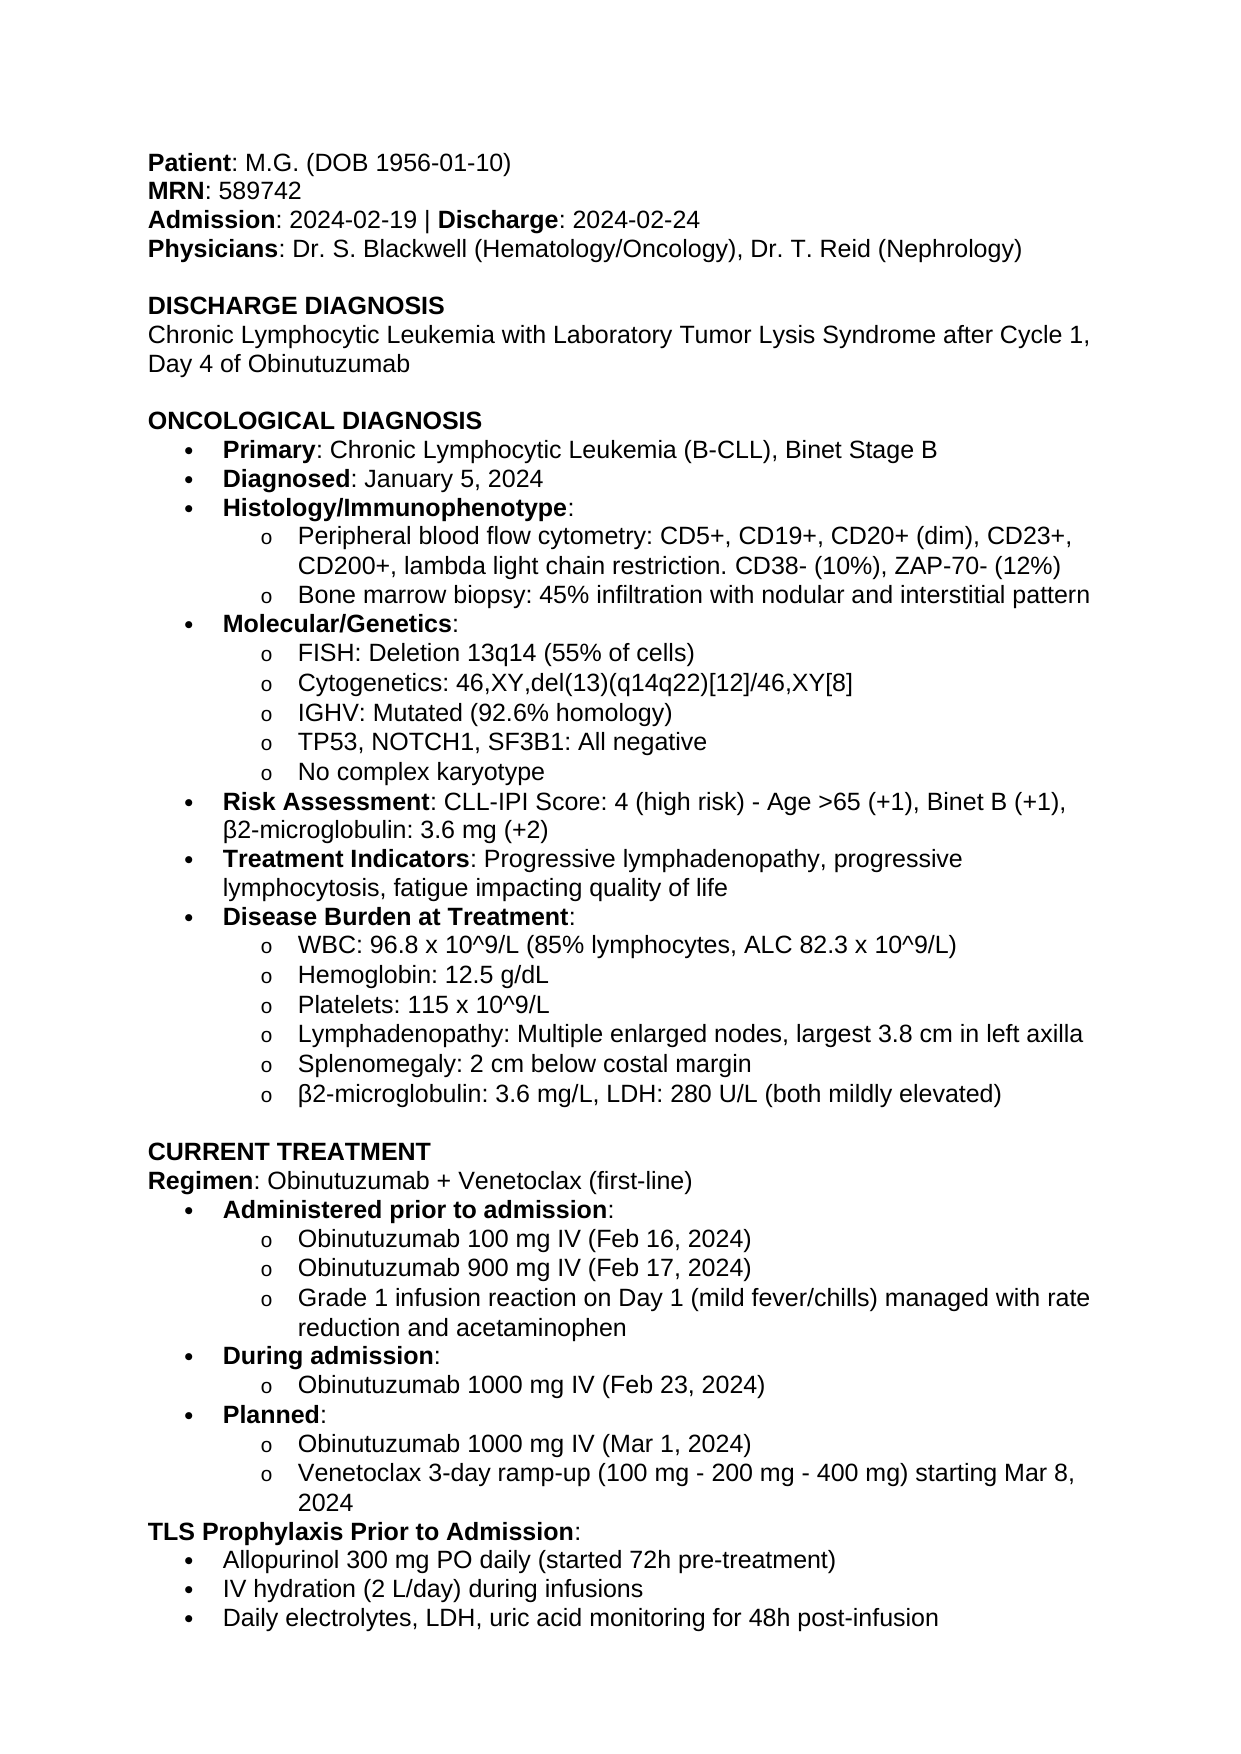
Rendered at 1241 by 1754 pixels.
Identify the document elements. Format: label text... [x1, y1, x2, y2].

list Lymphadenopathy: Multiple enlarged nodes, largest 3.8 cm in left axilla [260, 1019, 1093, 1049]
list FISH: Deletion 13q14 (55% of cells) [260, 638, 1093, 668]
text CURRENT TREATMENT [148, 1137, 1093, 1166]
list Venetoclax 3-day ramp-up (100 mg - 200 mg - 400 mg) starting Mar 8, 2024 [260, 1458, 1093, 1517]
list Treatment Indicators: Progressive lymphadenopathy, progressive lymphocytosis, fatigue impacting quality of life [185, 844, 1093, 902]
text Regimen: Obinutuzumab + Venetoclax (first-line) [148, 1166, 1093, 1195]
list Diagnosed: January 5, 2024 [185, 464, 1093, 493]
list Bone marrow biopsy: 45% infiltration with nodular and interstitial pattern [260, 580, 1093, 609]
list β2-microglobulin: 3.6 mg/L, LDH: 280 U/L (both mildly elevated) [260, 1079, 1093, 1108]
text ONCOLOGICAL DIAGNOSIS [148, 406, 1093, 435]
list Administered prior to admission: [185, 1195, 1093, 1223]
text Patient: M.G. (DOB 1956-01-10) MRN: 589742 Admission: 2024-02-19 | Discharge: 2024-02-24 Physicians: Dr. S. Blackwell (Hematology/Oncology), Dr. T. Reid (Nephrology) [148, 148, 1093, 263]
list No complex karyotype [260, 757, 1093, 787]
list Obinutuzumab 900 mg IV (Feb 17, 2024) [260, 1253, 1093, 1283]
list Hemoglobin: 12.5 g/dL [260, 960, 1093, 990]
list Splenomegaly: 2 cm below costal margin [260, 1049, 1093, 1079]
list Molecular/Genetics: [185, 609, 1093, 638]
list Peripheral blood flow cytometry: CD5+, CD19+, CD20+ (dim), CD23+, CD200+, lambda light chain restriction. CD38- (10%), ZAP-70- (12%) [260, 521, 1093, 580]
list IGHV: Mutated (92.6% homology) [260, 698, 1093, 727]
list Histology/Immunophenotype: [185, 493, 1093, 521]
list Disease Burden at Treatment: [185, 902, 1093, 930]
text TLS Prophylaxis Prior to Admission: [148, 1517, 1093, 1545]
list Daily electrolytes, LDH, uric acid monitoring for 48h post-infusion [185, 1603, 1093, 1632]
list Cytogenetics: 46,XY,del(13)(q14q22)[12]/46,XY[8] [260, 668, 1093, 698]
text Chronic Lymphocytic Leukemia with Laboratory Tumor Lysis Syndrome after Cycle 1, Day 4 of Obinutuzumab [148, 320, 1093, 378]
list Risk Assessment: CLL-IPI Score: 4 (high risk) - Age >65 (+1), Binet B (+1), β2-microglobulin: 3.6 mg (+2) [185, 787, 1093, 844]
list WBC: 96.8 x 10^9/L (85% lymphocytes, ALC 82.3 x 10^9/L) [260, 930, 1093, 960]
text DISCHARGE DIAGNOSIS [148, 291, 1093, 320]
list Grade 1 infusion reaction on Day 1 (mild fever/chills) managed with rate reduction and acetaminophen [260, 1283, 1093, 1341]
list Planned: [185, 1400, 1093, 1428]
list Obinutuzumab 1000 mg IV (Mar 1, 2024) [260, 1428, 1093, 1458]
list Obinutuzumab 100 mg IV (Feb 16, 2024) [260, 1223, 1093, 1253]
list Obinutuzumab 1000 mg IV (Feb 23, 2024) [260, 1370, 1093, 1400]
list Platelets: 115 x 10^9/L [260, 990, 1093, 1019]
list Allopurinol 300 mg PO daily (started 72h pre-treatment) [185, 1545, 1093, 1574]
list Primary: Chronic Lymphocytic Leukemia (B-CLL), Binet Stage B [185, 435, 1093, 464]
list TP53, NOTCH1, SF3B1: All negative [260, 727, 1093, 757]
list IV hydration (2 L/day) during infusions [185, 1574, 1093, 1603]
list During admission: [185, 1341, 1093, 1370]
